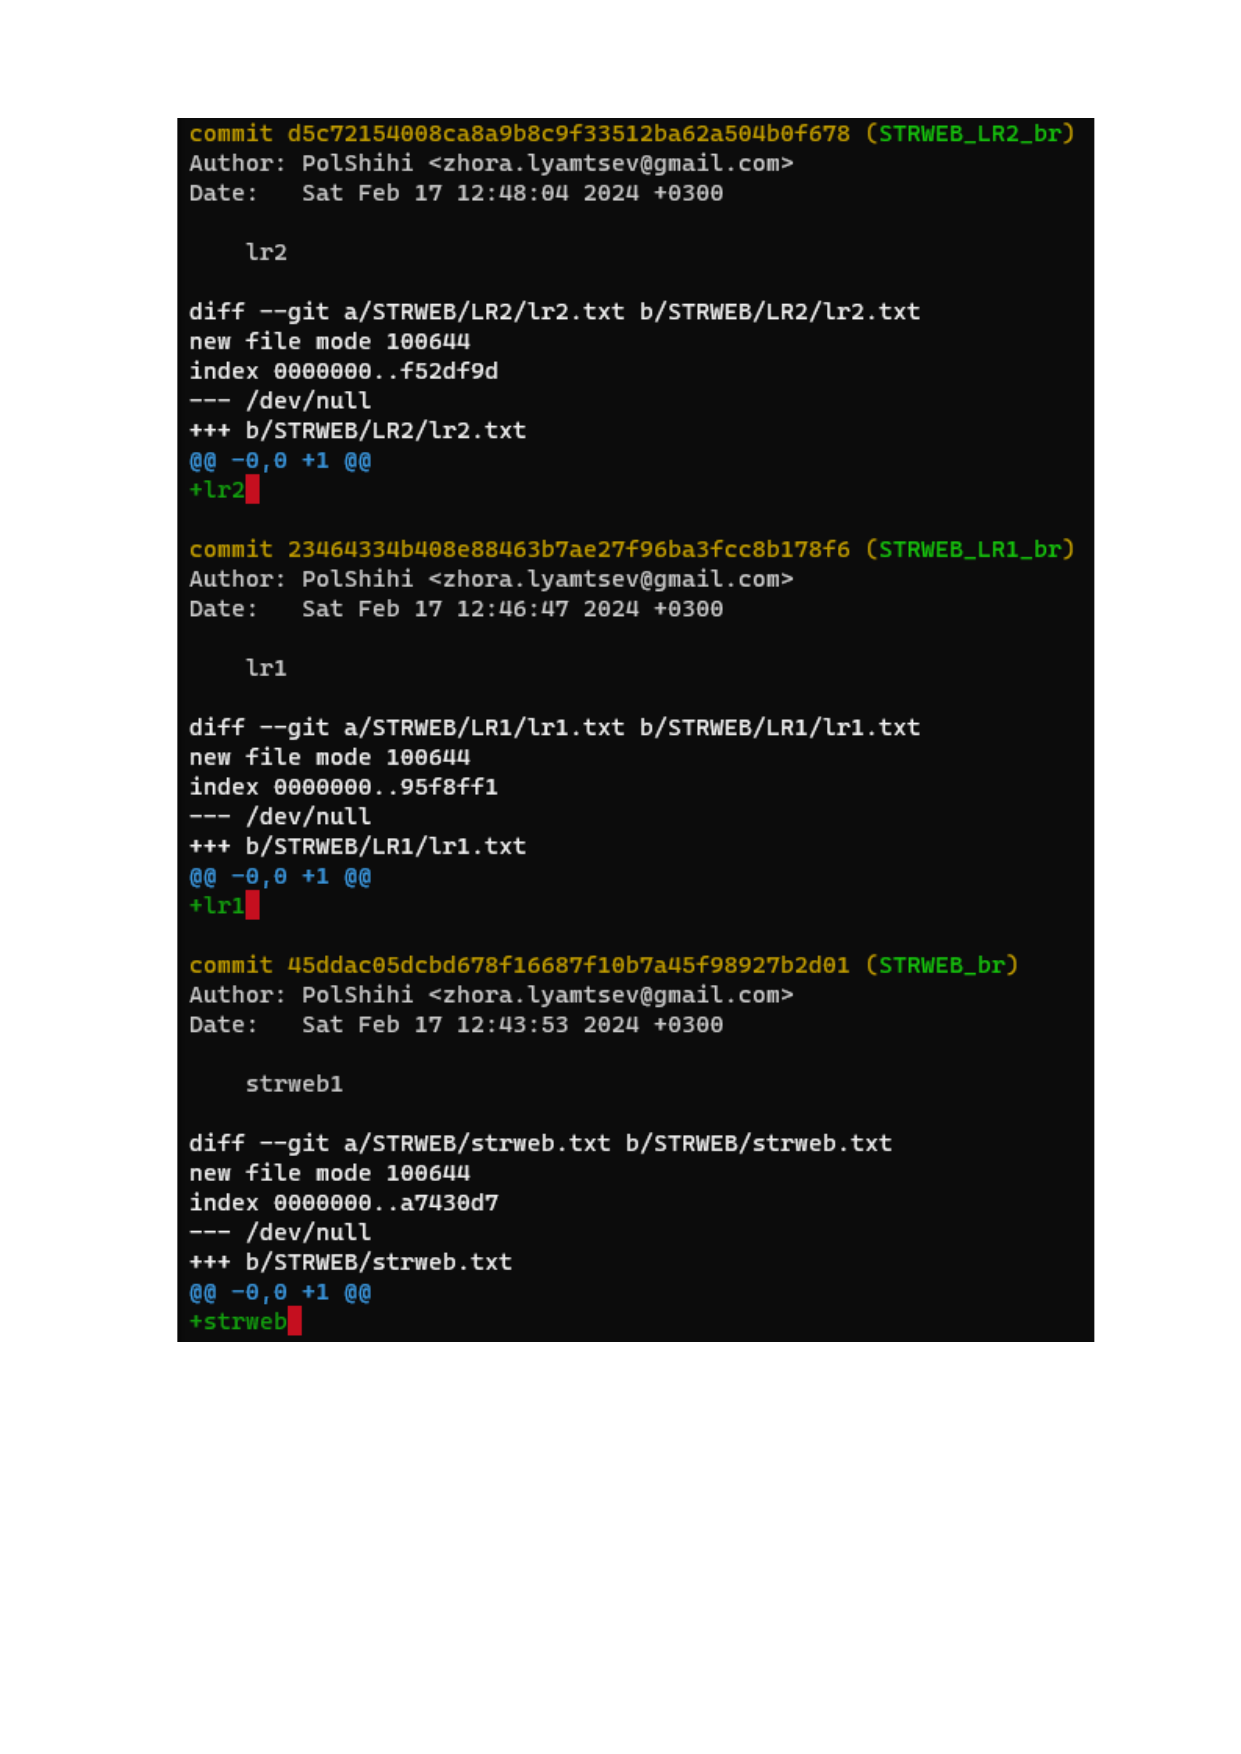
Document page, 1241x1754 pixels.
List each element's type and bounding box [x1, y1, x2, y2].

picture [177, 118, 1095, 1342]
